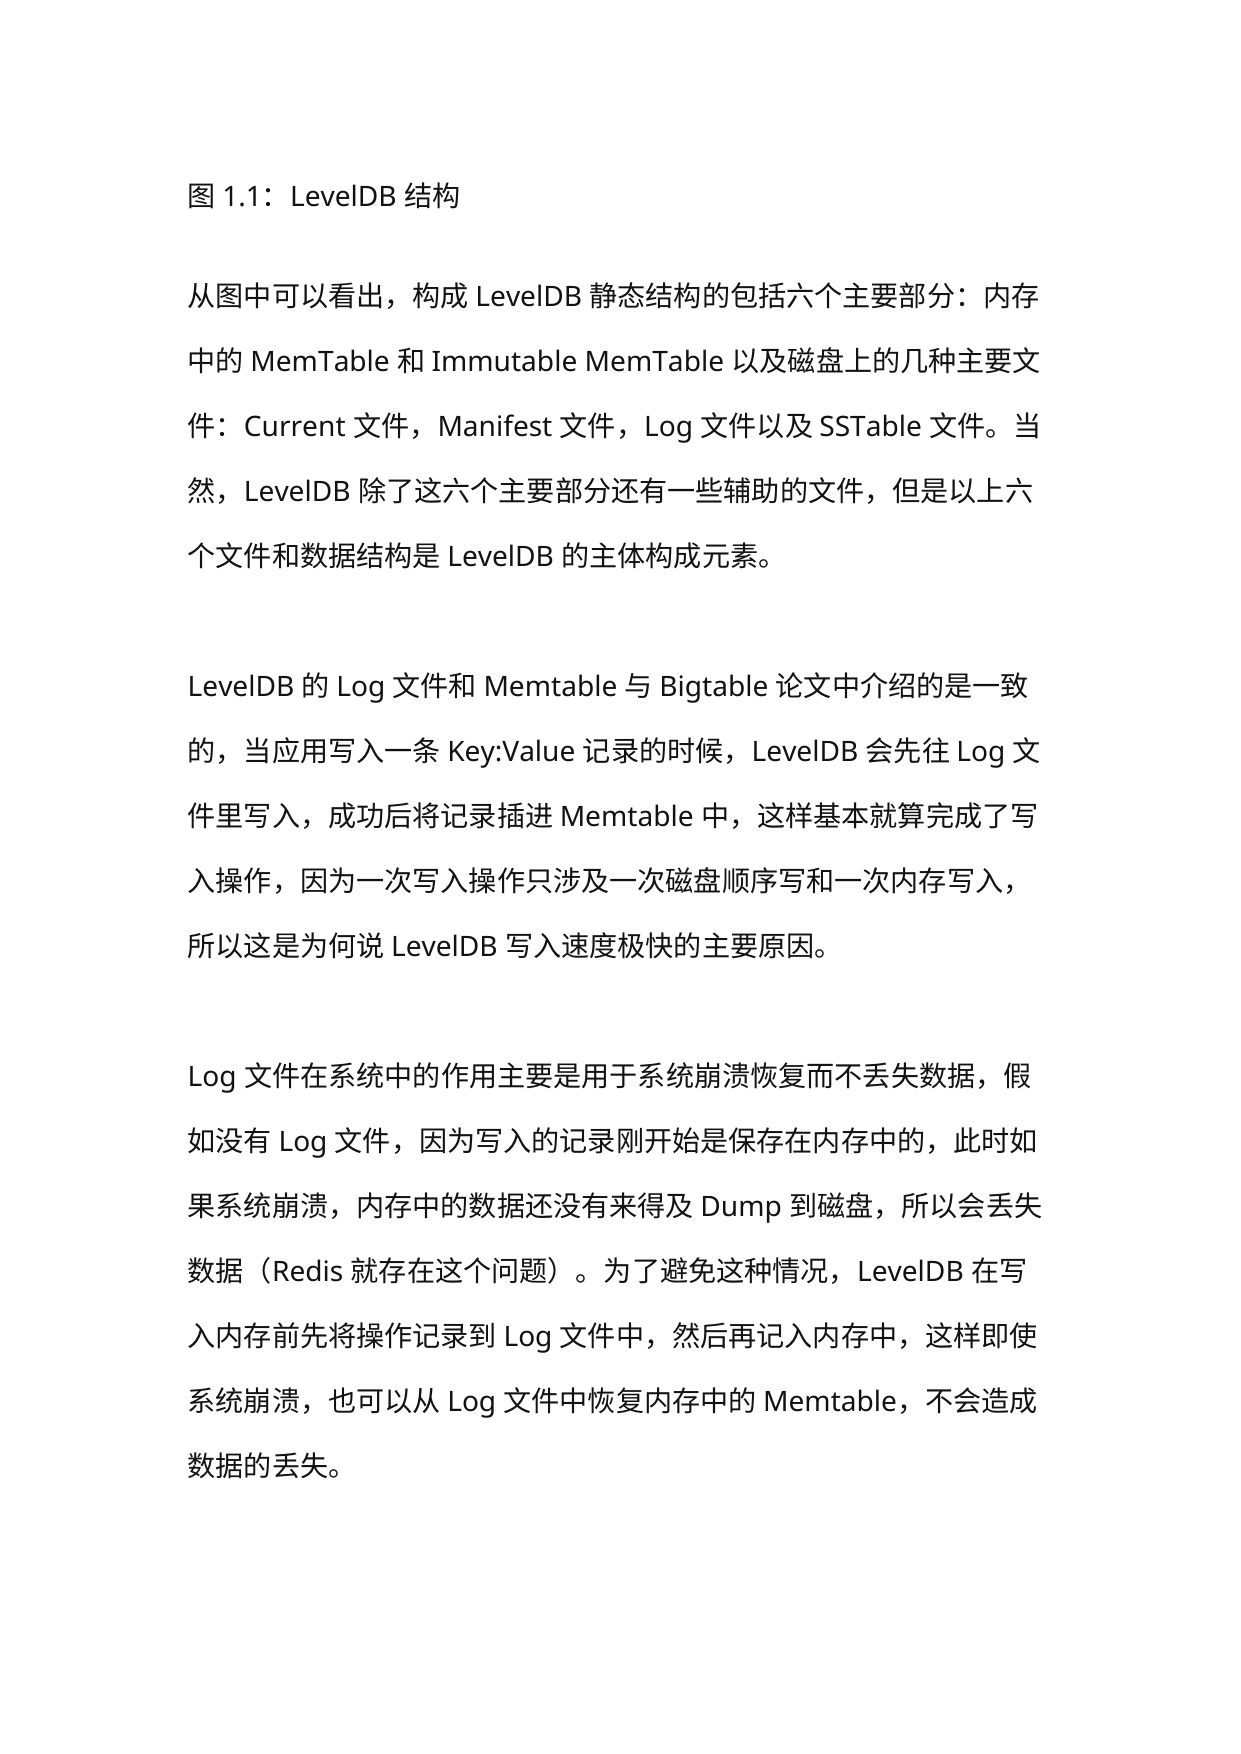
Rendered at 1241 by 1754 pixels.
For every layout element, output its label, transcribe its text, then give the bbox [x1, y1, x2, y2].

text 图 1.1：LevelDB 结构 [187, 162, 1053, 227]
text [187, 262, 1053, 1497]
